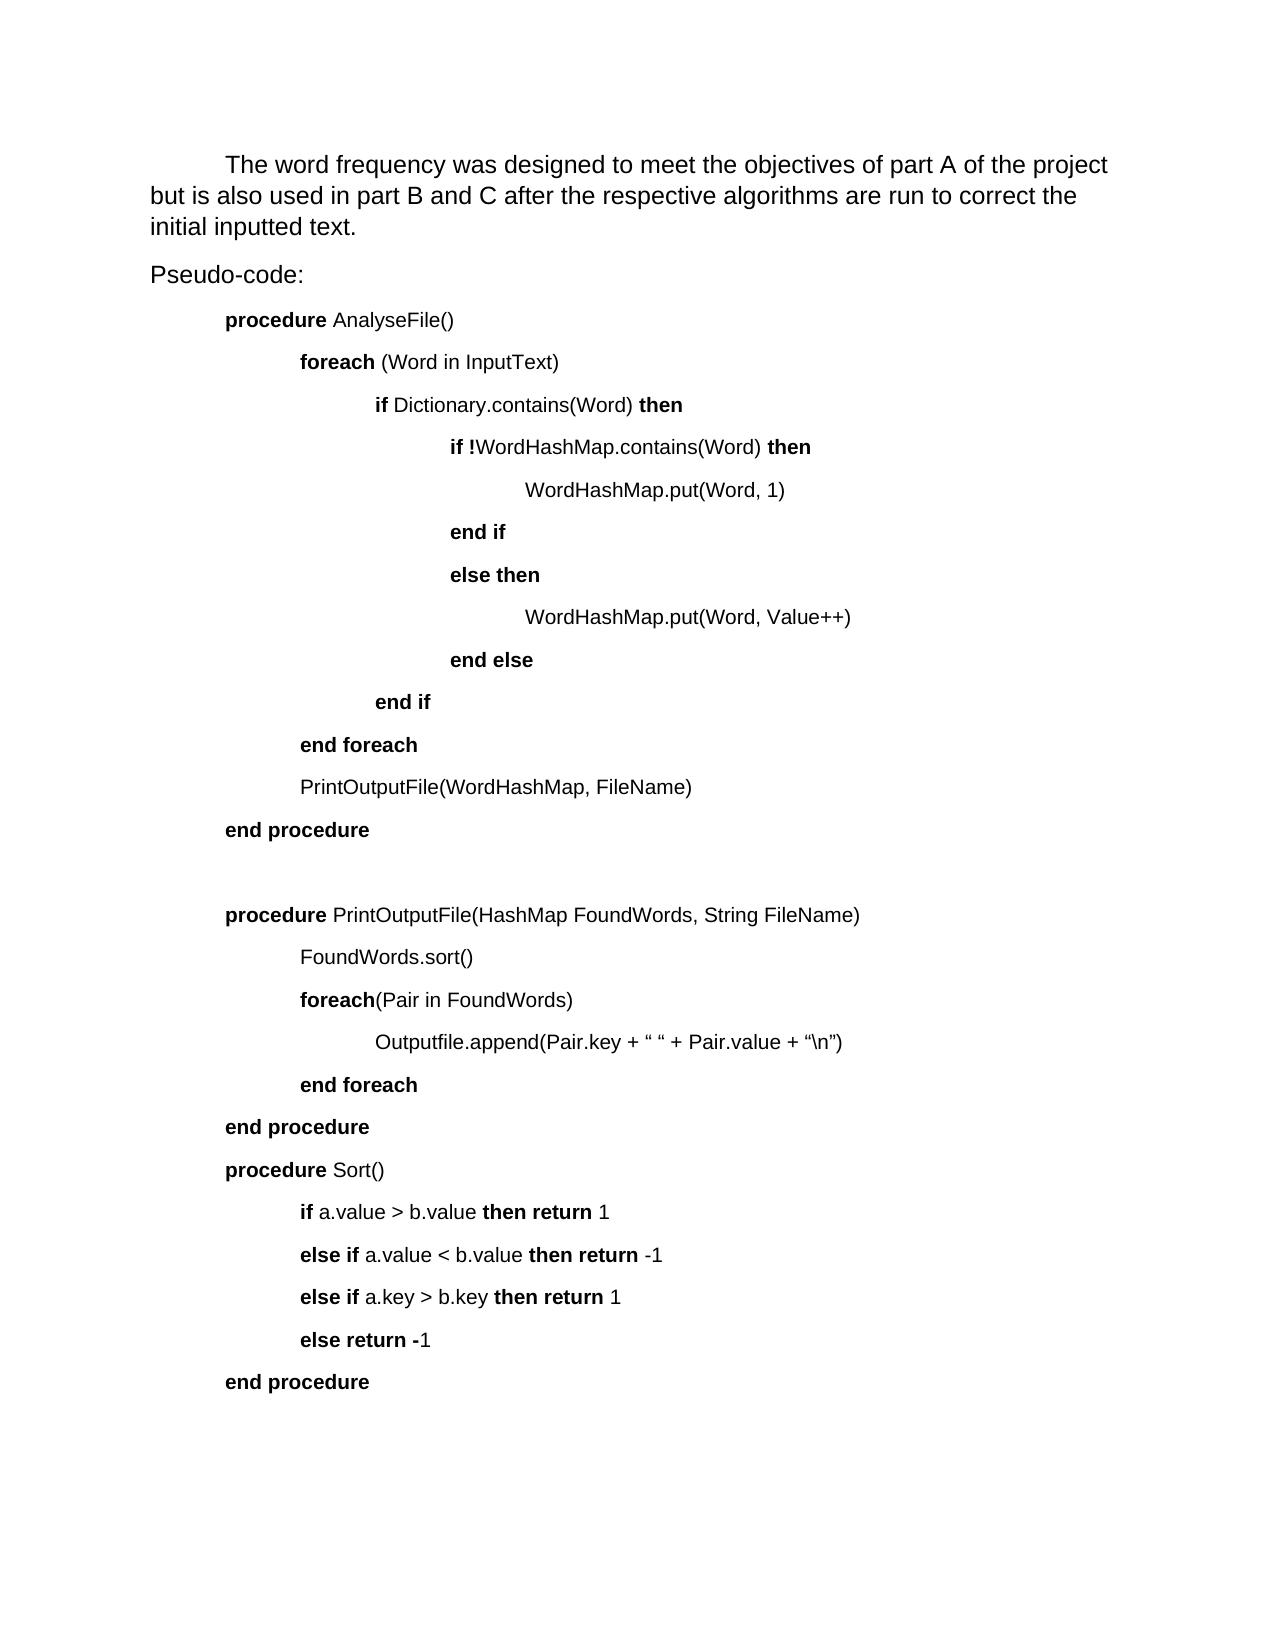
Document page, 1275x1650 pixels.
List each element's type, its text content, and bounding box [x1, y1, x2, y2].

text else then [225, 562, 1125, 586]
text WordHashMap.put(Word, Value++) [225, 605, 1125, 629]
text if Dictionary.contains(Word) then [225, 392, 1125, 416]
text if a.value > b.value then return 1 [225, 1200, 1125, 1224]
text end if [225, 690, 1125, 714]
text else if a.value < b.value then return -1 [225, 1242, 1125, 1266]
text end foreach [225, 732, 1125, 756]
text else if a.key > b.key then return 1 [225, 1285, 1125, 1309]
text The word frequency was designed to meet the objectives of part A of the project but is also used in part B and C after the respective algorithms are run to correct the initial inputted text. [150, 150, 1125, 241]
text else return -1 [225, 1327, 1125, 1351]
text procedure Sort() [225, 1157, 1125, 1181]
text FoundWords.sort() [225, 945, 1125, 969]
text end foreach [225, 1072, 1125, 1096]
text PrintOutputFile(WordHashMap, FileName) [225, 775, 1125, 799]
text end else [225, 647, 1125, 671]
text WordHashMap.put(Word, 1) [225, 477, 1125, 501]
text if !WordHashMap.contains(Word) then [225, 435, 1125, 459]
text Outputfile.append(Pair.key + “ “ + Pair.value + “\n”) [225, 1030, 1125, 1054]
text end if [225, 520, 1125, 544]
text end procedure [225, 1115, 1125, 1139]
text procedure AnalyseFile() [225, 307, 1125, 331]
text end procedure [150, 1370, 1125, 1394]
text Pseudo-code: [150, 260, 1125, 288]
text procedure PrintOutputFile(HashMap FoundWords, String FileName) [225, 902, 1125, 926]
text end procedure [225, 817, 1125, 841]
text foreach (Word in InputText) [225, 350, 1125, 374]
text foreach(Pair in FoundWords) [225, 987, 1125, 1011]
